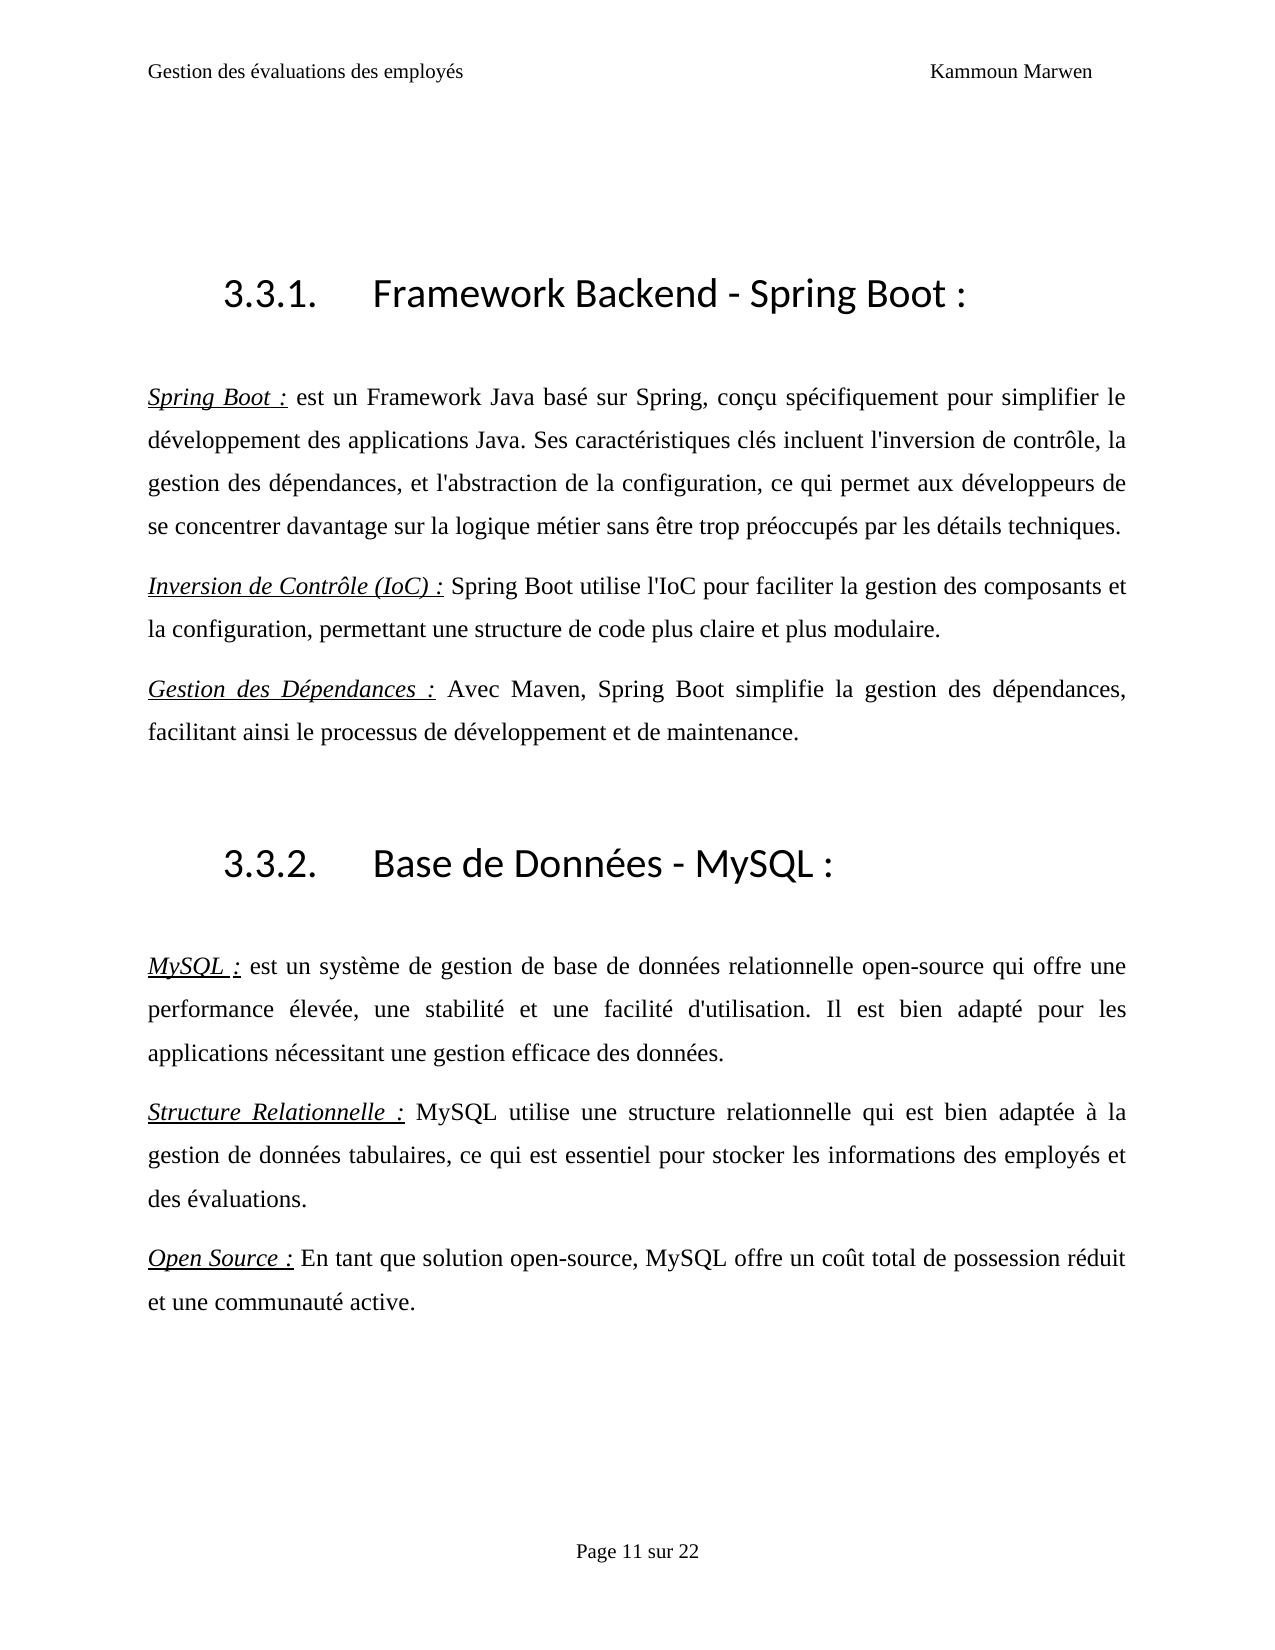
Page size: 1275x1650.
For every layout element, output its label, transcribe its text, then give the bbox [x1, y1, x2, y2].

subtitle Base de Données - MySQL : [223, 837, 1127, 887]
text Structure Relationnelle : MySQL utilise une structure relationnelle qui est bien adaptée à la gestion de données tabulaires, ce qui est essentiel pour stocker les informations des employés et des évaluations. [148, 1097, 1127, 1212]
text Spring Boot : est un Framework Java basé sur Spring, conçu spécifiquement pour simplifier le développement des applications Java. Ses caractéristiques clés incluent l'inversion de contrôle, la gestion des dépendances, et l'abstraction de la configuration, ce qui permet aux développeurs de se concentrer davantage sur la logique métier sans être trop préoccupés par les détails techniques. [148, 382, 1127, 540]
text MySQL : est un système de gestion de base de données relationnelle open-source qui offre une performance élevée, une stabilité et une facilité d'utilisation. Il est bien adapté pour les applications nécessitant une gestion efficace des données. [148, 951, 1127, 1066]
subtitle Framework Backend - Spring Boot : [223, 267, 1127, 318]
text Gestion des Dépendances : Avec Maven, Spring Boot simplifie la gestion des dépendances, facilitant ainsi le processus de développement et de maintenance. [148, 674, 1127, 746]
text Open Source : En tant que solution open-source, MySQL offre un coût total de possession réduit et une communauté active. [148, 1243, 1127, 1315]
text Inversion de Contrôle (IoC) : Spring Boot utilise l'IoC pour faciliter la gestion des composants et la configuration, permettant une structure de code plus claire et plus modulaire. [148, 571, 1127, 643]
